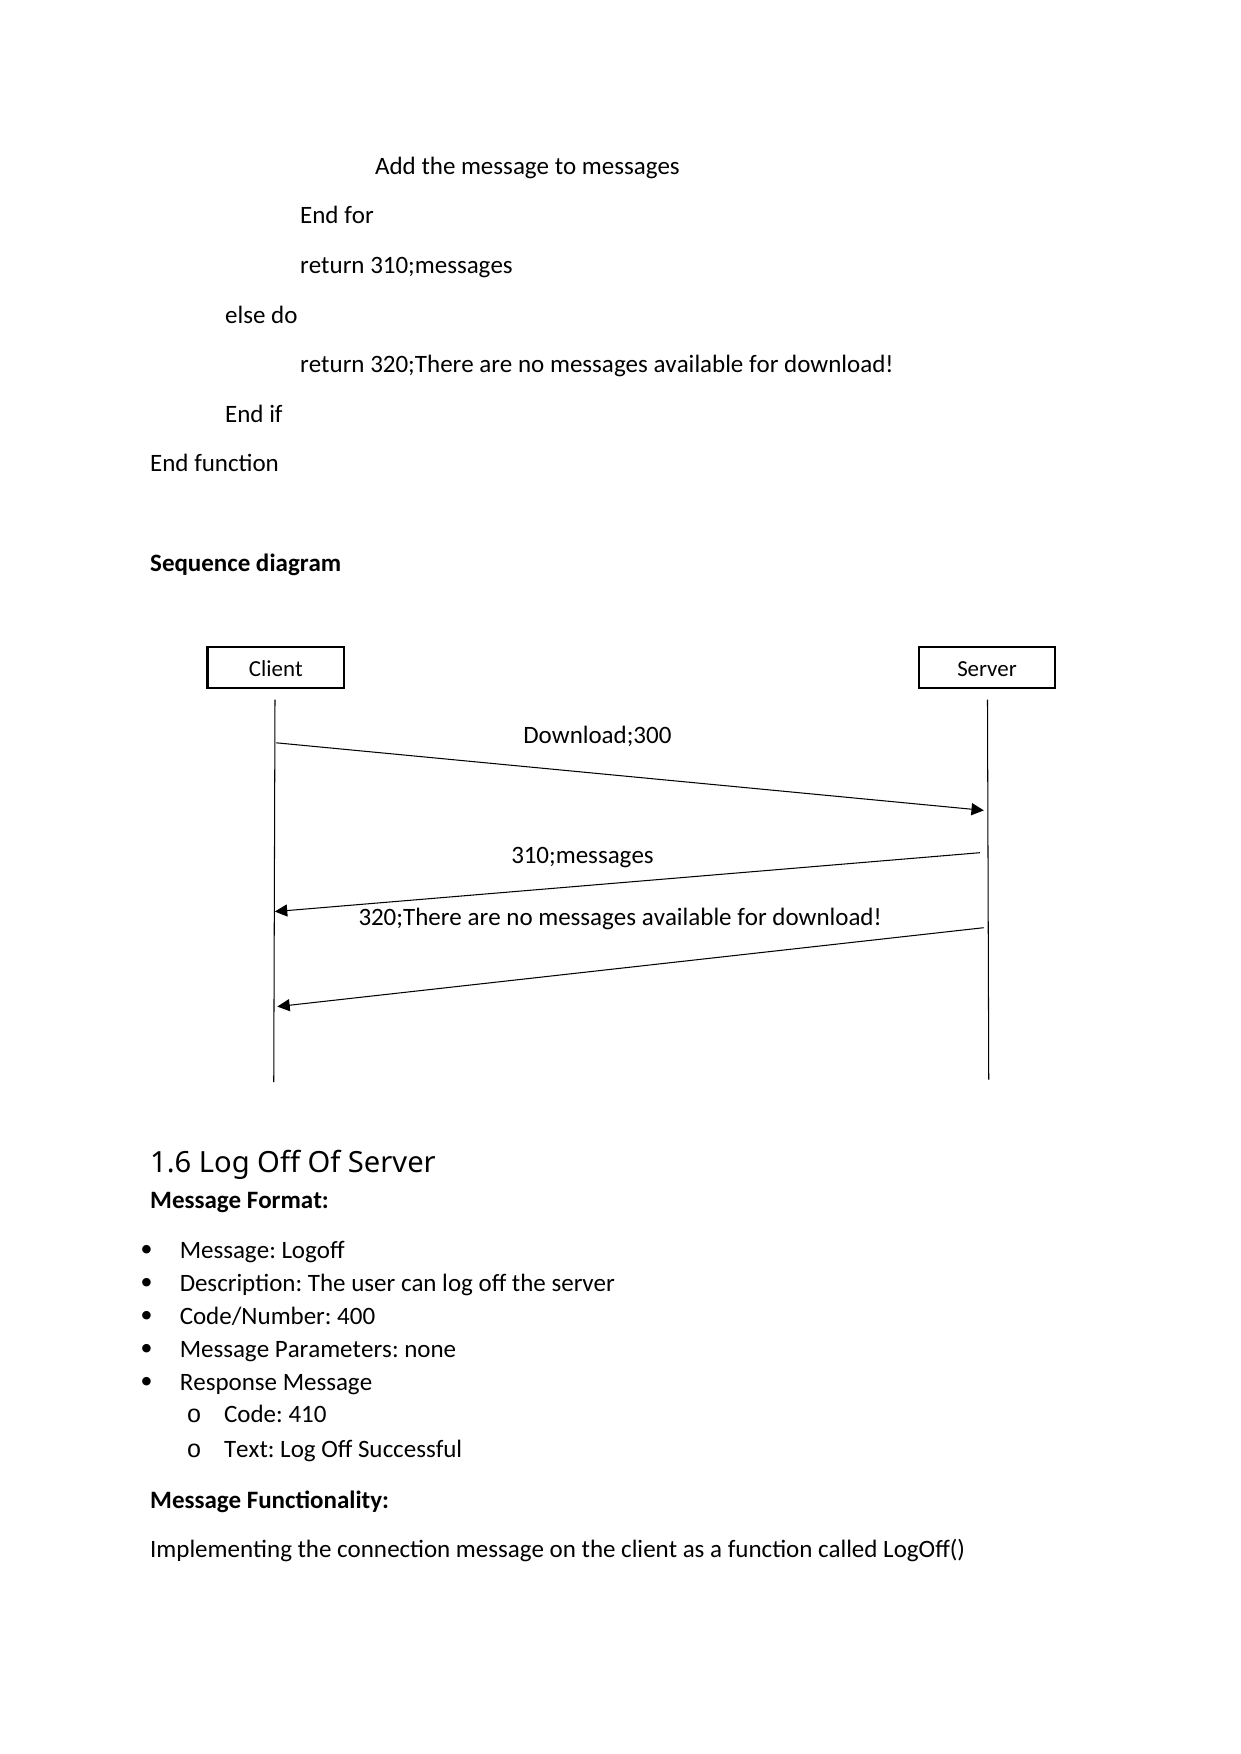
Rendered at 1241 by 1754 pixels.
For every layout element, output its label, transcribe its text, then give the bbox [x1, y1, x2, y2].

text Message Functionality: [150, 1484, 1090, 1514]
list Text: Log Off Successful [186, 1433, 1090, 1465]
list Code: 410 [186, 1399, 1090, 1430]
text return 310;messages [225, 249, 1090, 280]
list Description: The user can log off the server [142, 1267, 1090, 1297]
list Message: Logoff [142, 1234, 1090, 1264]
text Add the message to messages [375, 150, 1090, 181]
list Code/Number: 400 [142, 1300, 1090, 1330]
text End if [150, 398, 1090, 428]
text Implementing the connection message on the client as a function called LogOff() [150, 1533, 1090, 1564]
text Message Format: [150, 1184, 1090, 1215]
text else do [150, 299, 1090, 329]
subtitle 1.6 Log Off Of Server [150, 1142, 1090, 1181]
text End function [150, 447, 1090, 478]
list Message Parameters: none [142, 1333, 1090, 1363]
list Response Message [142, 1366, 1090, 1396]
text return 320;There are no messages available for download! [150, 348, 1090, 379]
text End for [150, 199, 1090, 230]
text Sequence diagram [150, 547, 1090, 577]
